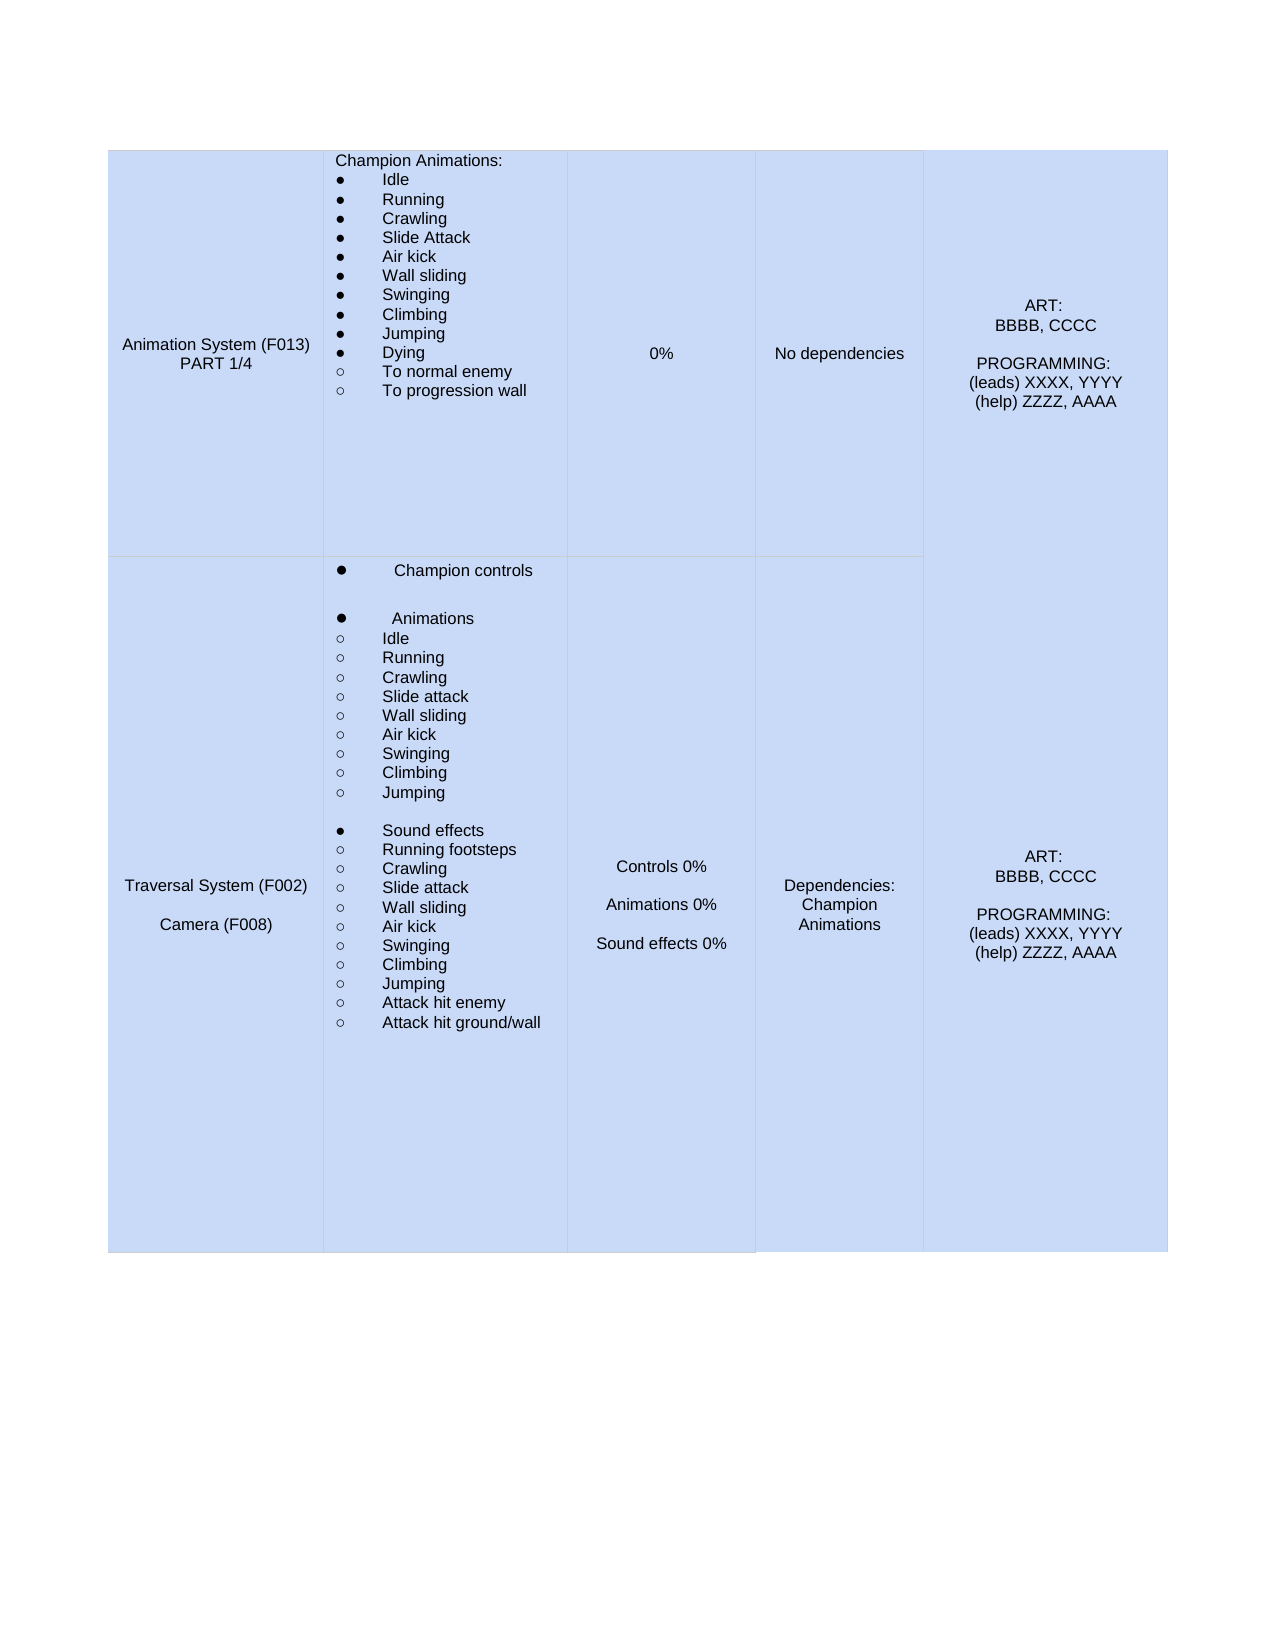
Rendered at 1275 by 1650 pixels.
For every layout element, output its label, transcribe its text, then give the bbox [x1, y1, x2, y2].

table_header 0% [568, 151, 755, 556]
table_cell ART: BBBB, CCCC PROGRAMMING: (leads) XXXX, YYYY (help) ZZZZ, AAAA [924, 556, 1167, 1252]
table_cell Dependencies: Champion Animations [756, 557, 924, 1252]
table_cell Controls 0% Animations 0% Sound effects 0% [568, 557, 755, 1252]
table_header No dependencies [756, 151, 923, 556]
table_header Animation System (F013) PART 1/4 [108, 151, 323, 556]
table_cell Traversal System (F002) Camera (F008) [108, 557, 323, 1252]
table_header ART: BBBB, CCCC PROGRAMMING: (leads) XXXX, YYYY (help) ZZZZ, AAAA [924, 150, 1167, 556]
table_cell ● Champion controls ● Animations ○ Idle ○ Running ○ Crawling ○ Slide attack ○ Wall sliding ○ Air kick ○ Swinging ○ Climbing ○ Jumping ● Sound effects ○ Running footsteps ○ Crawling ○ Slide attack ○ Wall sliding ○ Air kick ○ Swinging ○ Climbing ○ Jumping ○ Attack hit enemy ○ Attack hit ground/wall [324, 557, 567, 1252]
table_header Champion Animations: ● Idle ● Running ● Crawling ● Slide Attack ● Air kick ● Wall sliding ● Swinging ● Climbing ● Jumping ● Dying ○ To normal enemy ○ To progression wall [324, 151, 567, 556]
